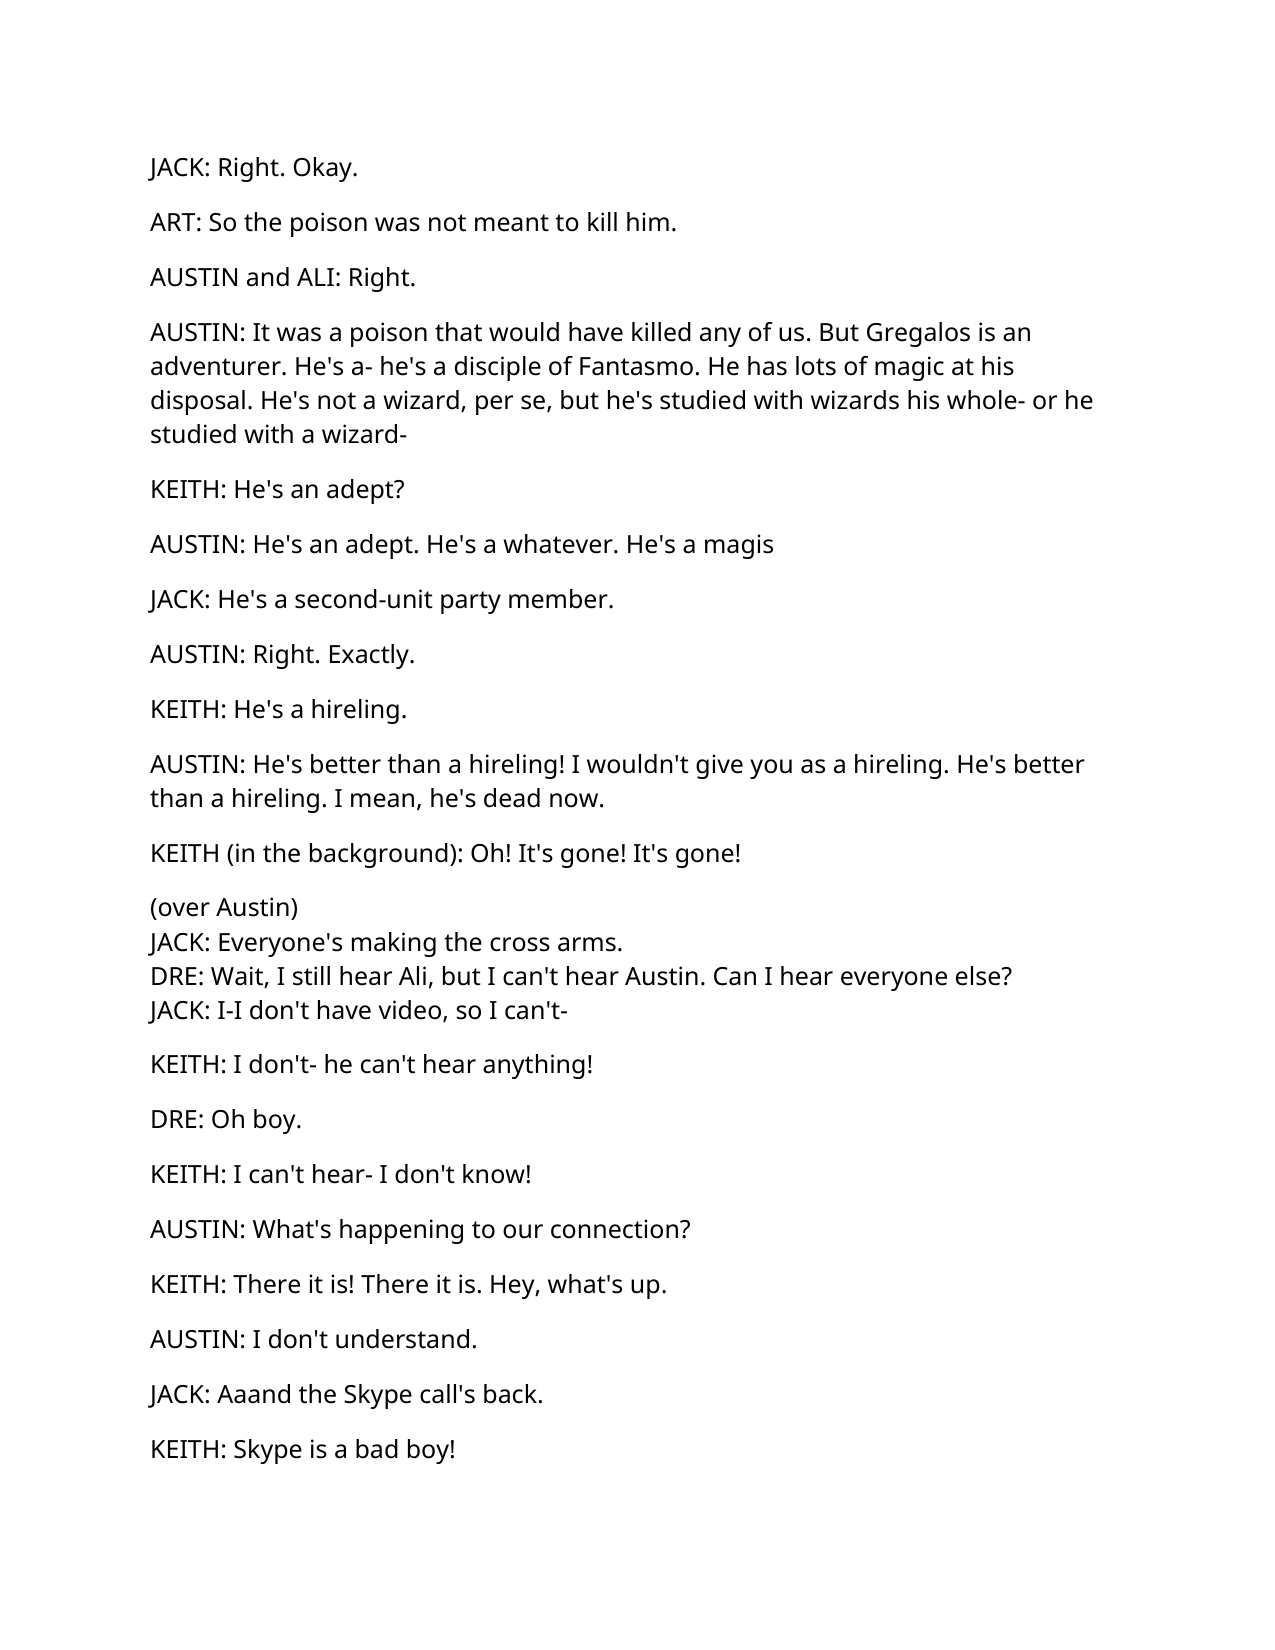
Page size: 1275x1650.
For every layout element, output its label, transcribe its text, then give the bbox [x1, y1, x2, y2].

text JACK: Aaand the Skype call's back. [150, 1377, 1125, 1411]
text ART: So the poison was not meant to kill him. [150, 205, 1125, 239]
text KEITH: I can't hear- I don't know! [150, 1157, 1125, 1191]
text AUSTIN: I don't understand. [150, 1322, 1125, 1356]
text AUSTIN: He's an adept. He's a whatever. He's a magis [150, 527, 1125, 561]
text AUSTIN: What's happening to our connection? [150, 1212, 1125, 1246]
text AUSTIN: He's better than a hireling! I wouldn't give you as a hireling. He's better than a hireling. I mean, he's dead now. [150, 746, 1125, 814]
text DRE: Oh boy. [150, 1102, 1125, 1136]
text JACK: He's a second-unit party member. [150, 582, 1125, 616]
text KEITH: He's a hireling. [150, 691, 1125, 725]
text (over Austin) JACK: Everyone's making the cross arms. DRE: Wait, I still hear Ali, but I can't hear Austin. Can I hear everyone else? JACK: I-I don't have video, so I can't- [150, 890, 1125, 1026]
text KEITH: Skype is a bad boy! [150, 1431, 1125, 1466]
text JACK: Right. Okay. [150, 150, 1125, 184]
text AUSTIN: Right. Exactly. [150, 636, 1125, 671]
text AUSTIN and ALI: Right. [150, 260, 1125, 294]
text KEITH: There it is! There it is. Hey, what's up. [150, 1267, 1125, 1301]
text AUSTIN: It was a poison that would have killed any of us. But Gregalos is an adventurer. He's a- he's a disciple of Fantasmo. He has lots of magic at his disposal. He's not a wizard, per se, but he's studied with wizards his whole- or he studied with a wizard- [150, 315, 1125, 451]
text KEITH: I don't- he can't hear anything! [150, 1047, 1125, 1081]
text KEITH: He's an adept? [150, 472, 1125, 506]
text KEITH (in the background): Oh! It's gone! It's gone! [150, 835, 1125, 869]
